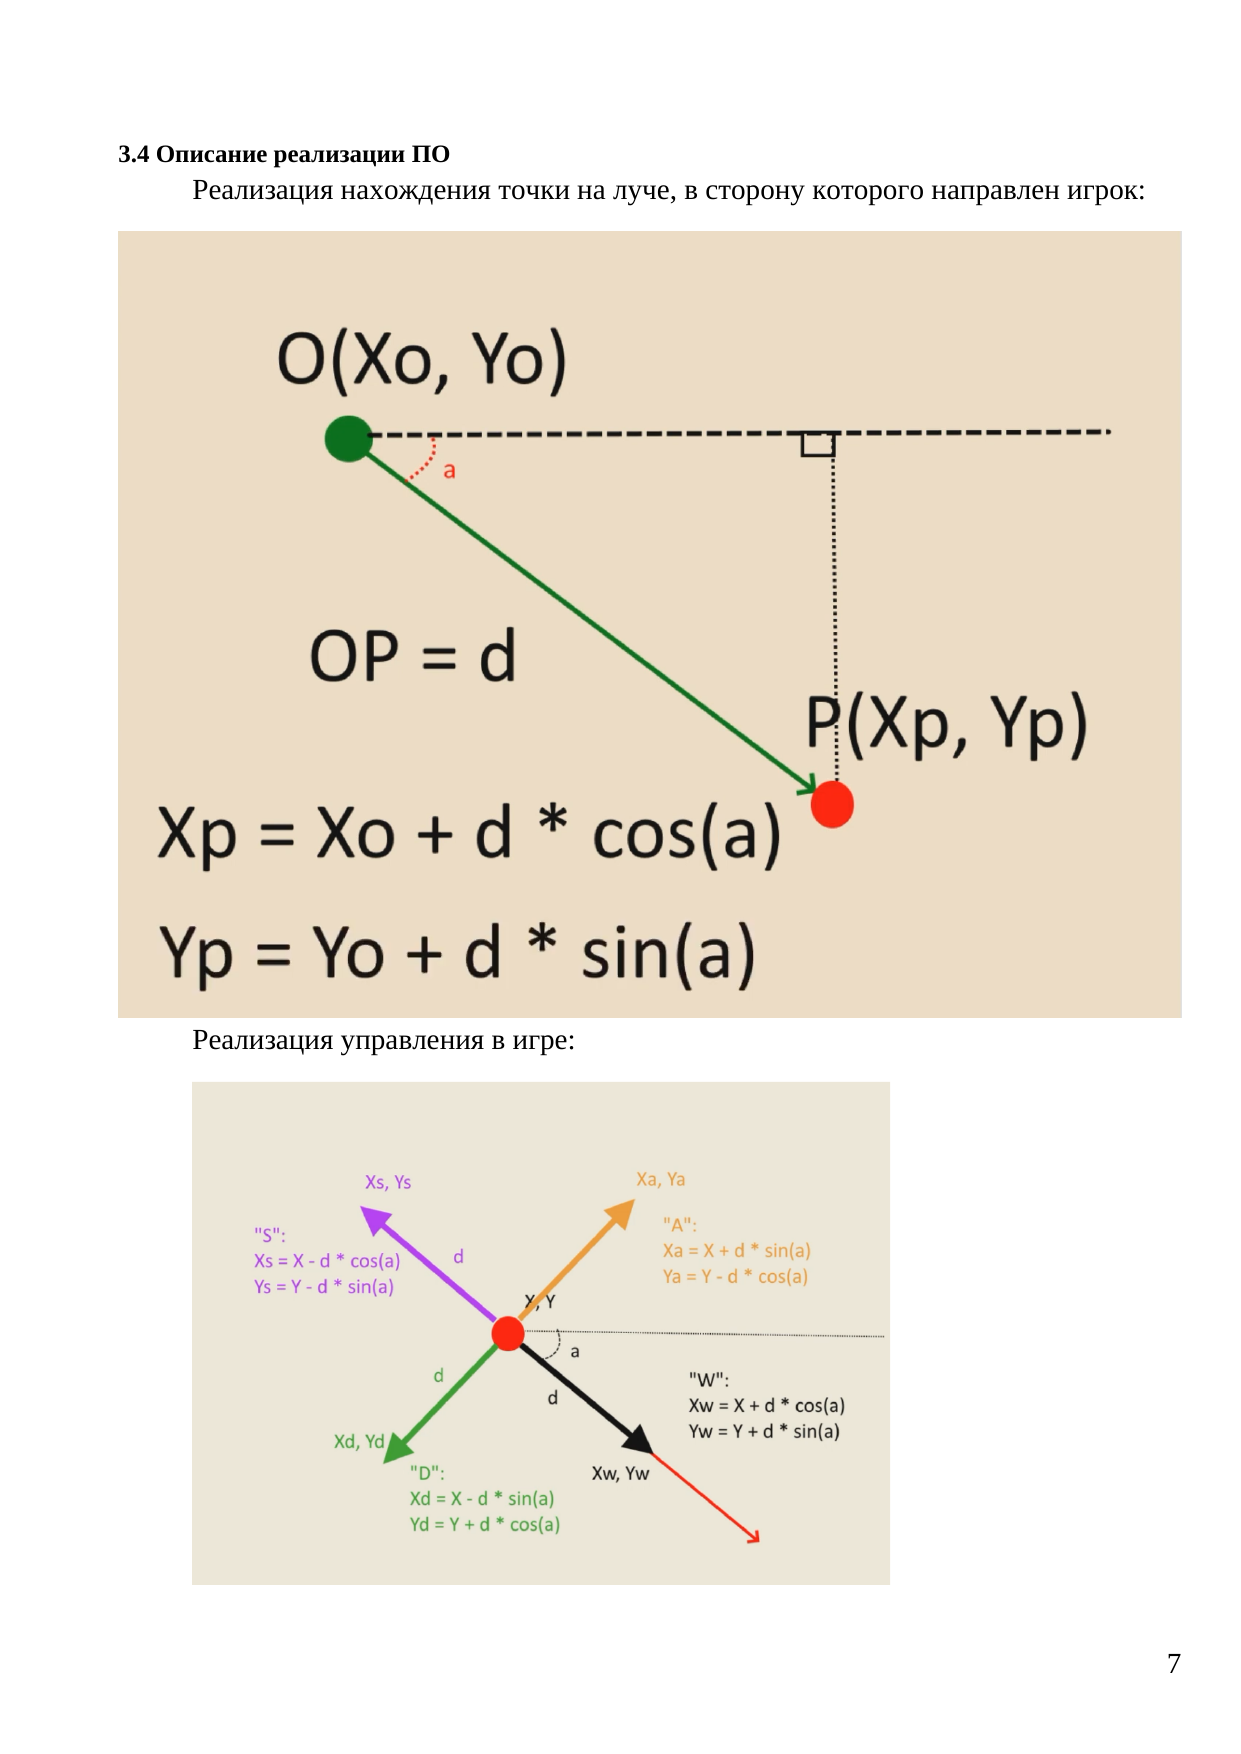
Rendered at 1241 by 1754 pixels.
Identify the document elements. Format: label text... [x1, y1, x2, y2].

picture [192, 1081, 890, 1585]
subtitle 3.4 Описание реализации ПО [118, 139, 1181, 168]
text Реализация управления в игре: [118, 1022, 1181, 1056]
text Реализация нахождения точки на луче, в сторону которого направлен игрок: [118, 172, 1181, 206]
picture [118, 231, 1182, 1018]
